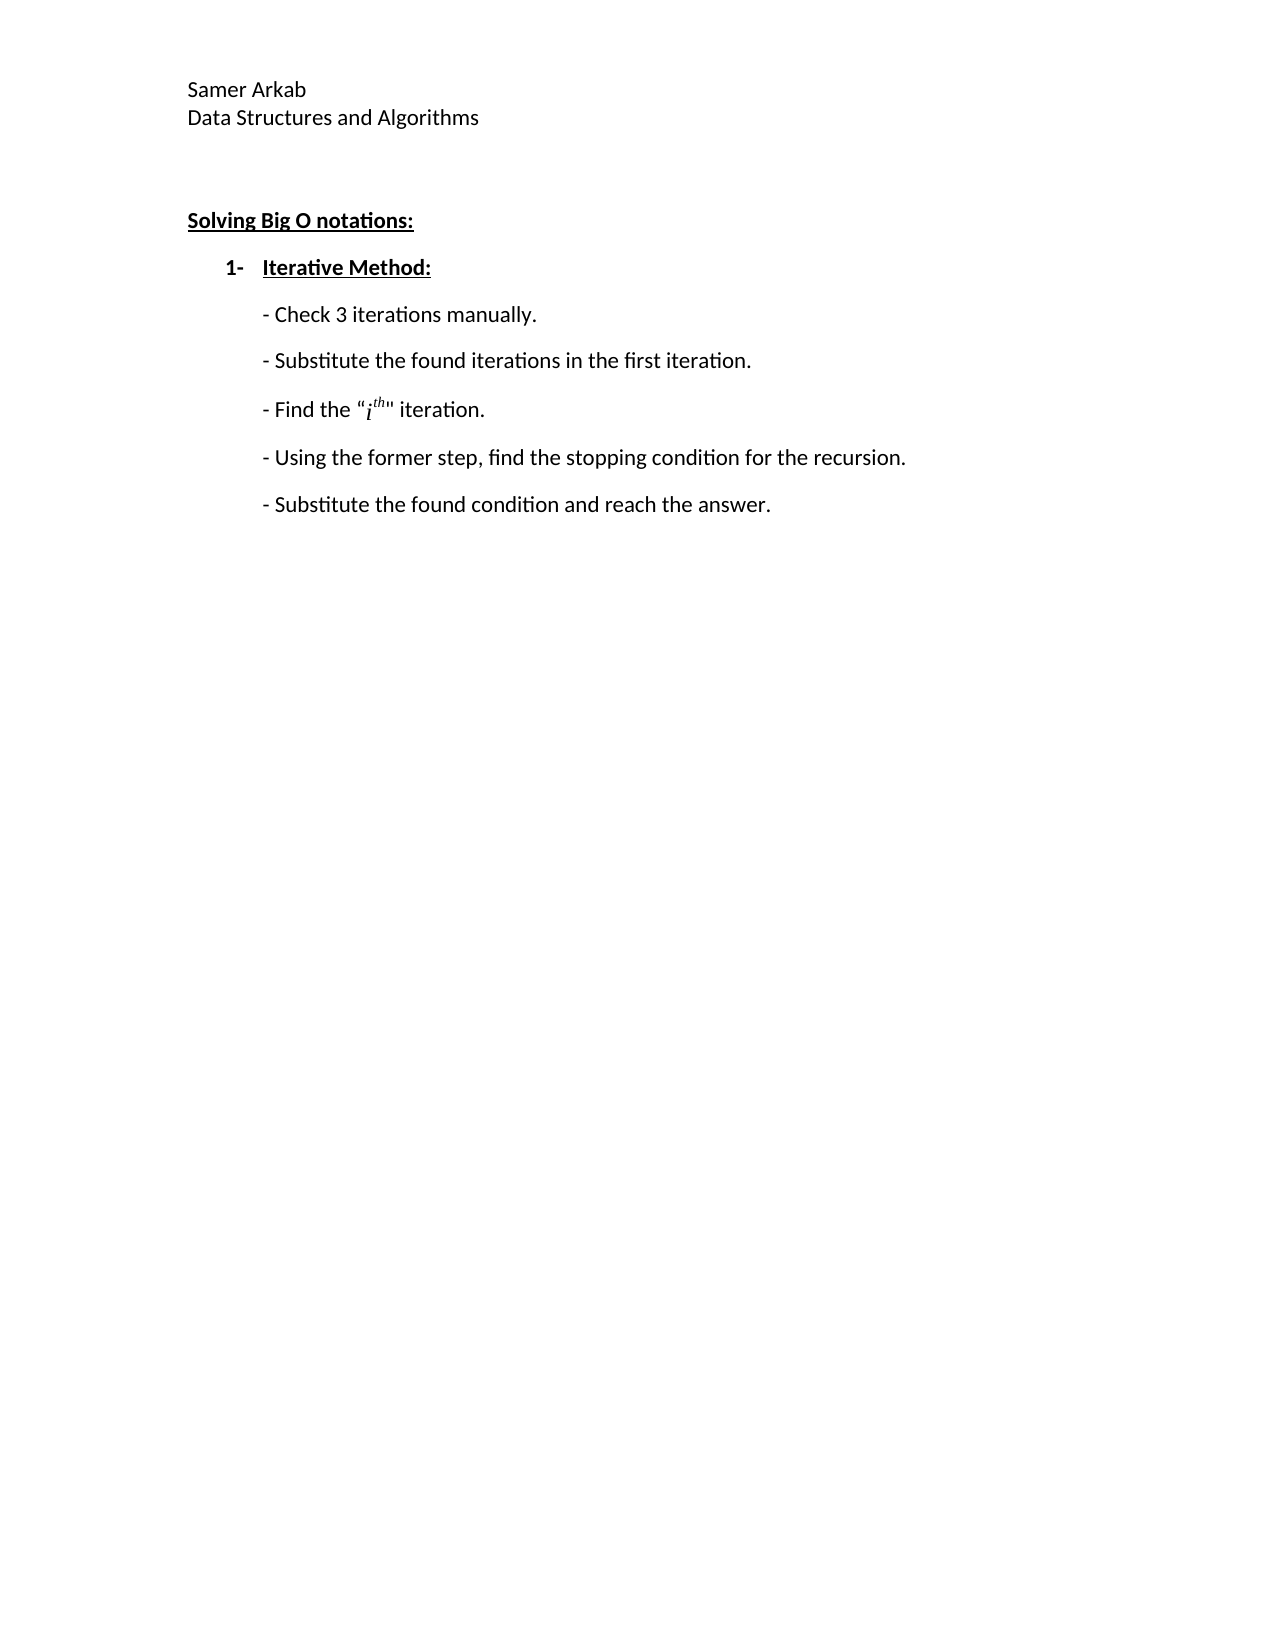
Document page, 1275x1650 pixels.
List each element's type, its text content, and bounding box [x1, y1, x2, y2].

text Solving Big O notations: [187, 206, 1087, 234]
text - Substitute the found condition and reach the answer. [262, 490, 1087, 518]
text - Check 3 iterations manually. [262, 300, 1087, 328]
text - Find the “" iteration. [262, 393, 1087, 424]
text - Using the former step, find the stopping condition for the recursion. [262, 443, 1087, 471]
text - Substitute the found iterations in the first iteration. [262, 347, 1087, 374]
list Iterative Method: [225, 253, 1087, 281]
